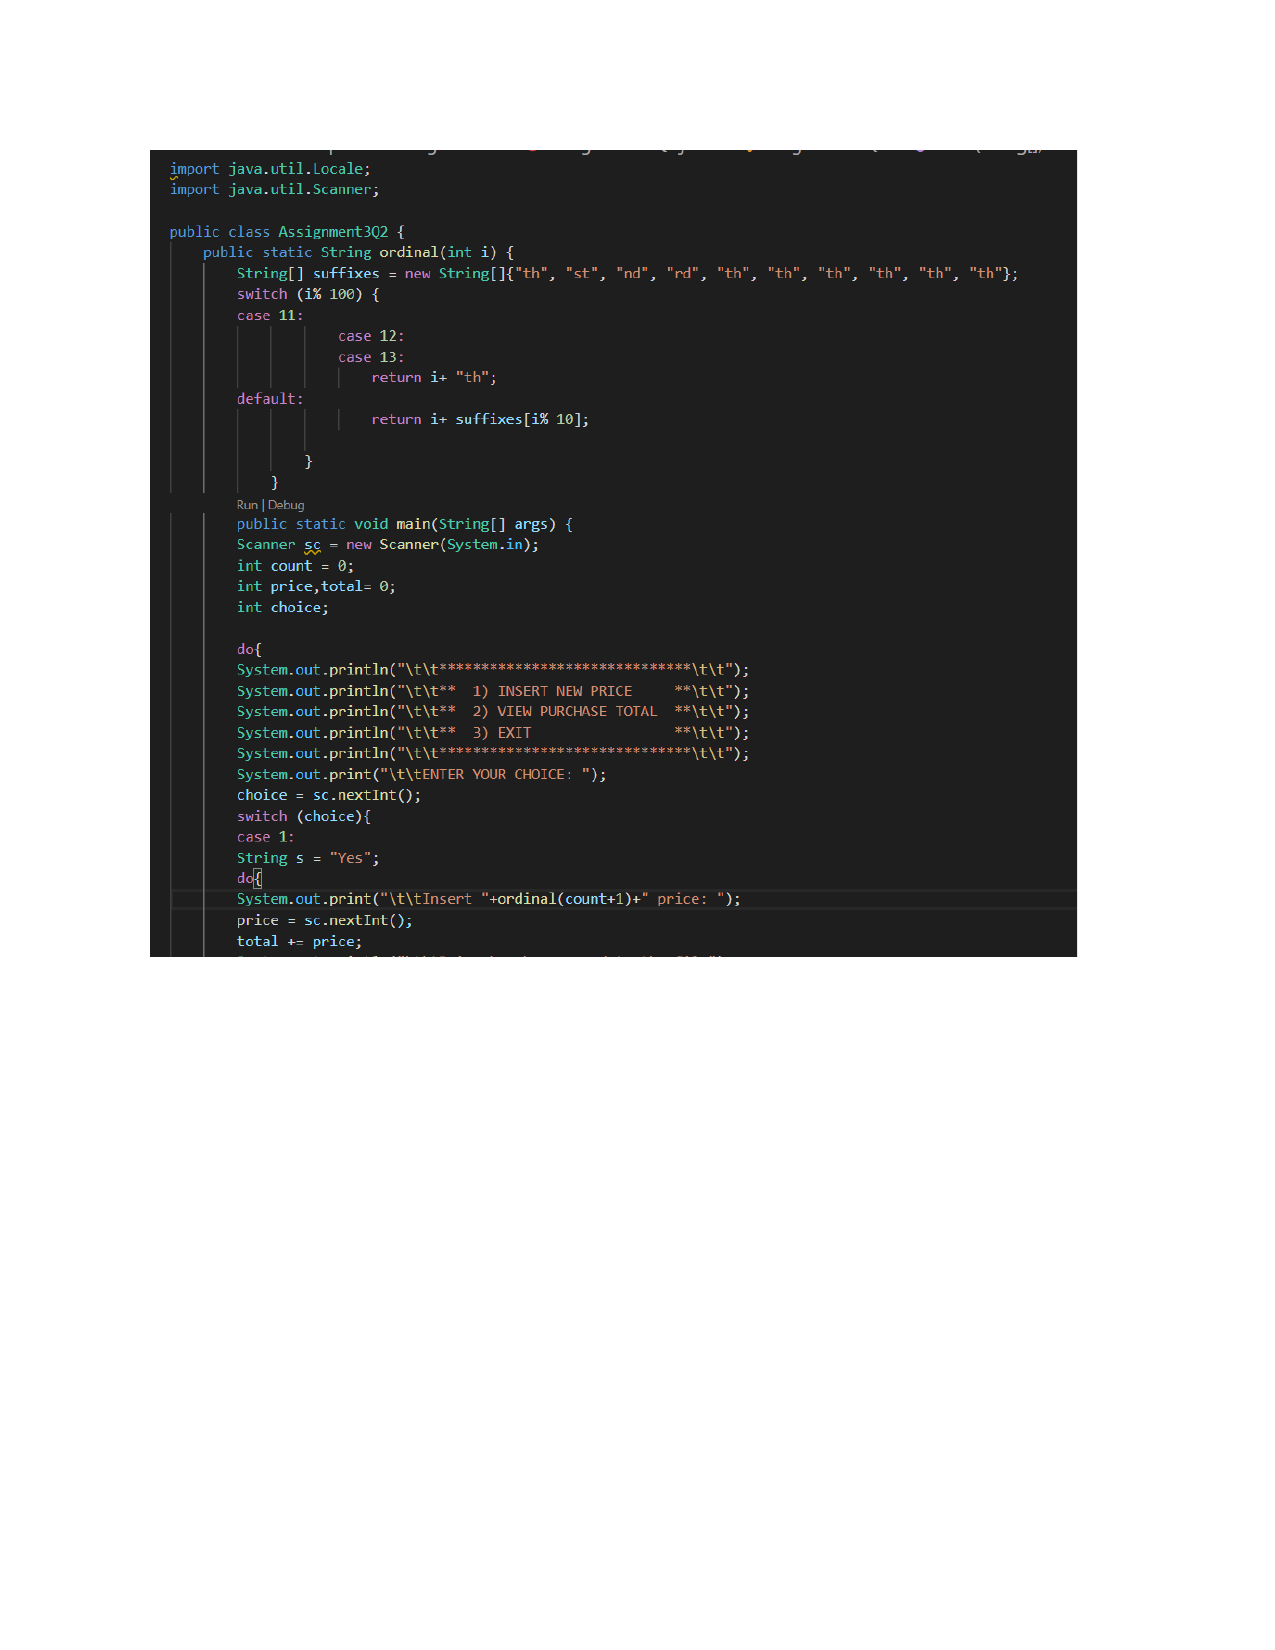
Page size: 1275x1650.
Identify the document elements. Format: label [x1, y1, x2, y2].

picture [150, 150, 1078, 957]
